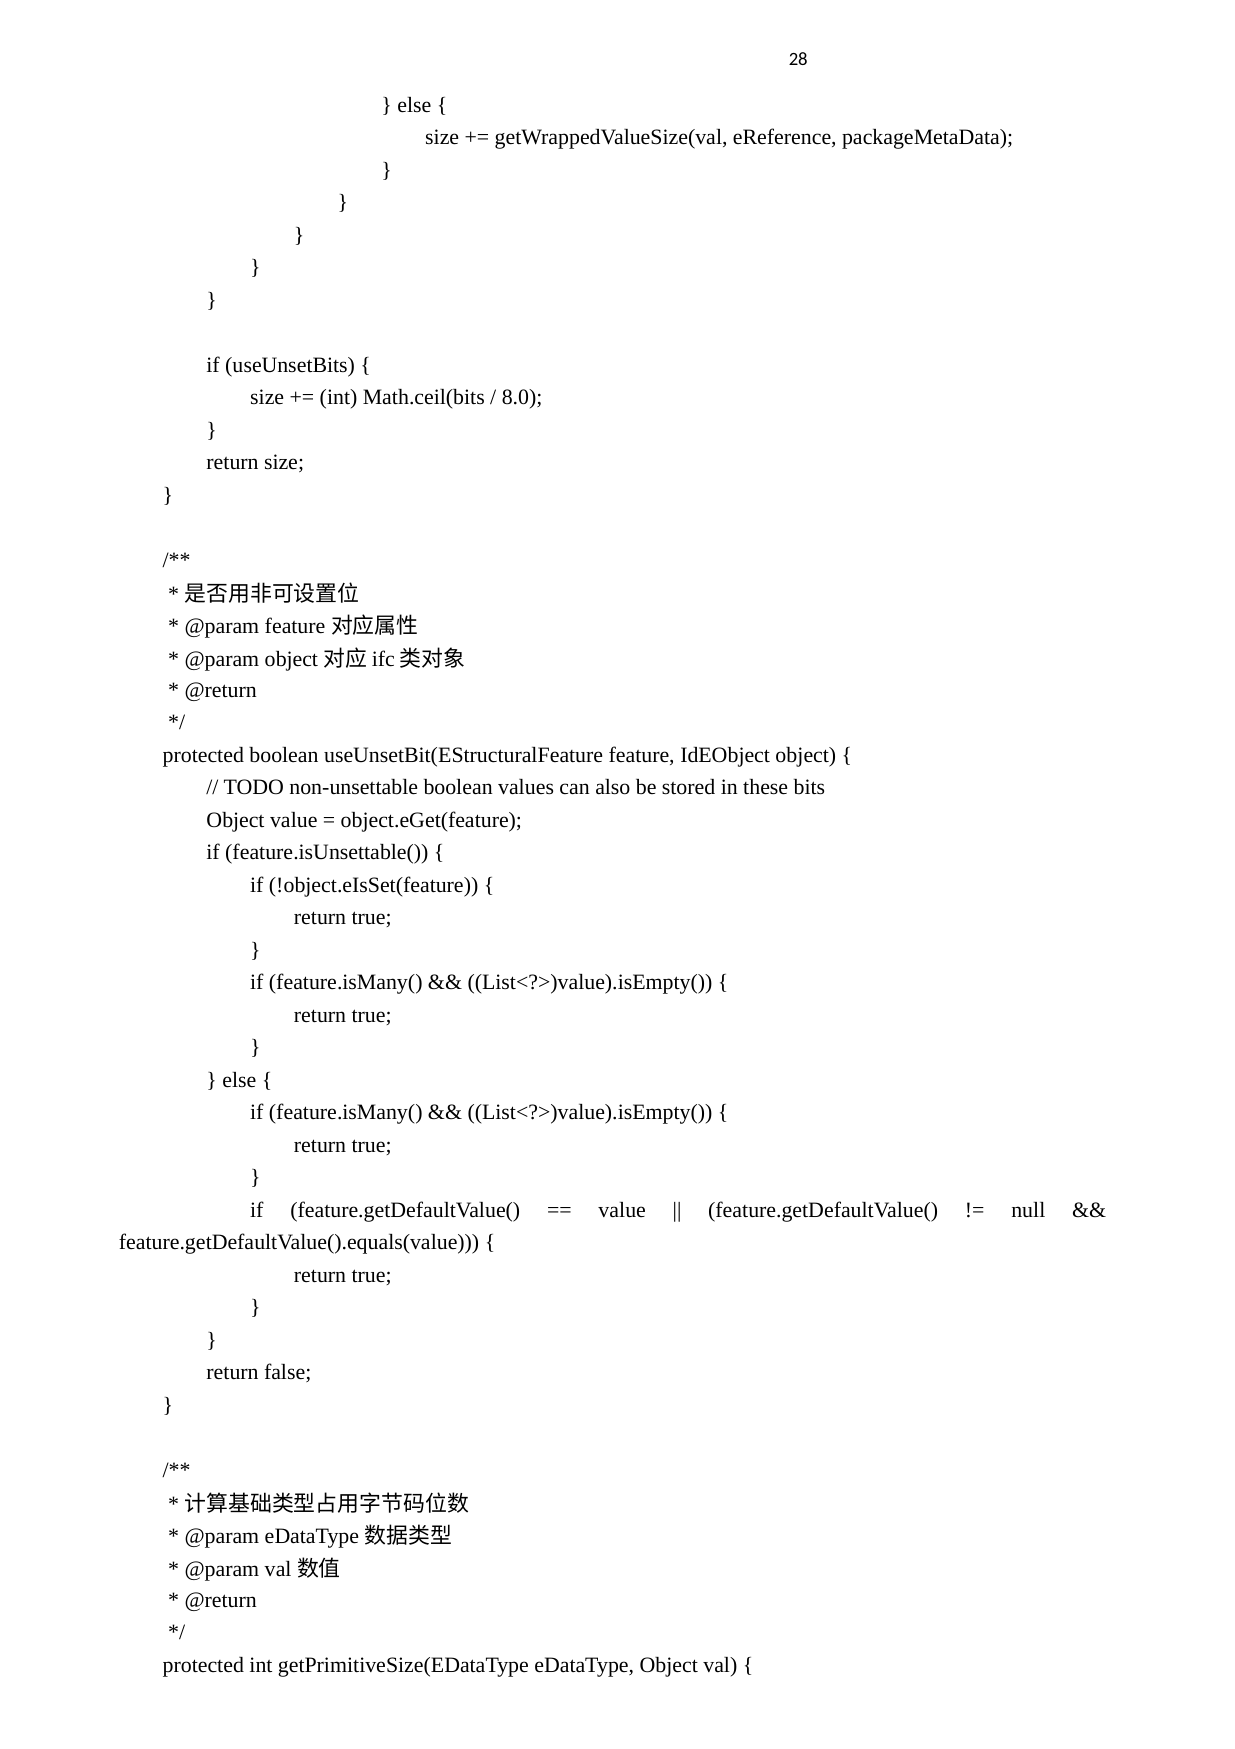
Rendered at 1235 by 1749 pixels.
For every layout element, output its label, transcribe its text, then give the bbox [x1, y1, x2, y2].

text * @param eDataType 数据类型 [119, 1518, 1107, 1551]
text } [119, 251, 1107, 283]
text } [119, 1323, 1107, 1356]
text protected int getPrimitiveSize(EDataType eDataType, Object val) { [119, 1648, 1107, 1681]
text return true; [119, 1128, 1107, 1161]
text if (feature.isMany() && ((List<?>)value).isEmpty()) { [119, 966, 1107, 998]
text if (feature.isUnsettable()) { [119, 836, 1107, 868]
text protected boolean useUnsetBit(EStructuralFeature feature, IdEObject object) { [119, 738, 1107, 771]
text } [119, 218, 1107, 251]
text */ [119, 706, 1107, 738]
text } [119, 153, 1107, 186]
text } [119, 283, 1107, 316]
text if (feature.getDefaultValue() == value || (feature.getDefaultValue() != null && feature.getDefaultValue().equals(value))) { [119, 1193, 1107, 1258]
text * @param val 数值 [119, 1551, 1107, 1583]
text return true; [119, 998, 1107, 1031]
text return true; [119, 901, 1107, 933]
text } [119, 1388, 1107, 1421]
text } else { [119, 1063, 1107, 1096]
text } else { [119, 88, 1107, 121]
text } [119, 186, 1107, 218]
text return false; [119, 1356, 1107, 1388]
text /** [119, 543, 1107, 576]
text } [119, 933, 1107, 966]
text return true; [119, 1258, 1107, 1291]
text * @return [119, 1583, 1107, 1616]
text Object value = object.eGet(feature); [119, 803, 1107, 836]
text size += (int) Math.ceil(bits / 8.0); [119, 381, 1107, 413]
text // TODO non-unsettable boolean values can also be stored in these bits [119, 771, 1107, 803]
text * 是否用非可设置位 [119, 576, 1107, 608]
text } [119, 1161, 1107, 1193]
text if (useUnsetBits) { [119, 348, 1107, 381]
text /** [119, 1453, 1107, 1486]
text */ [119, 1616, 1107, 1648]
text } [119, 1291, 1107, 1323]
text return size; [119, 446, 1107, 478]
text if (feature.isMany() && ((List<?>)value).isEmpty()) { [119, 1096, 1107, 1128]
text * @param object 对应ifc类对象 [119, 641, 1107, 673]
text } [119, 1031, 1107, 1063]
text } [119, 413, 1107, 446]
text } [119, 478, 1107, 511]
text * 计算基础类型占用字节码位数 [119, 1486, 1107, 1518]
text * @param feature 对应属性 [119, 608, 1107, 641]
text * @return [119, 673, 1107, 706]
text size += getWrappedValueSize(val, eReference, packageMetaData); [119, 121, 1107, 153]
text if (!object.eIsSet(feature)) { [119, 868, 1107, 901]
